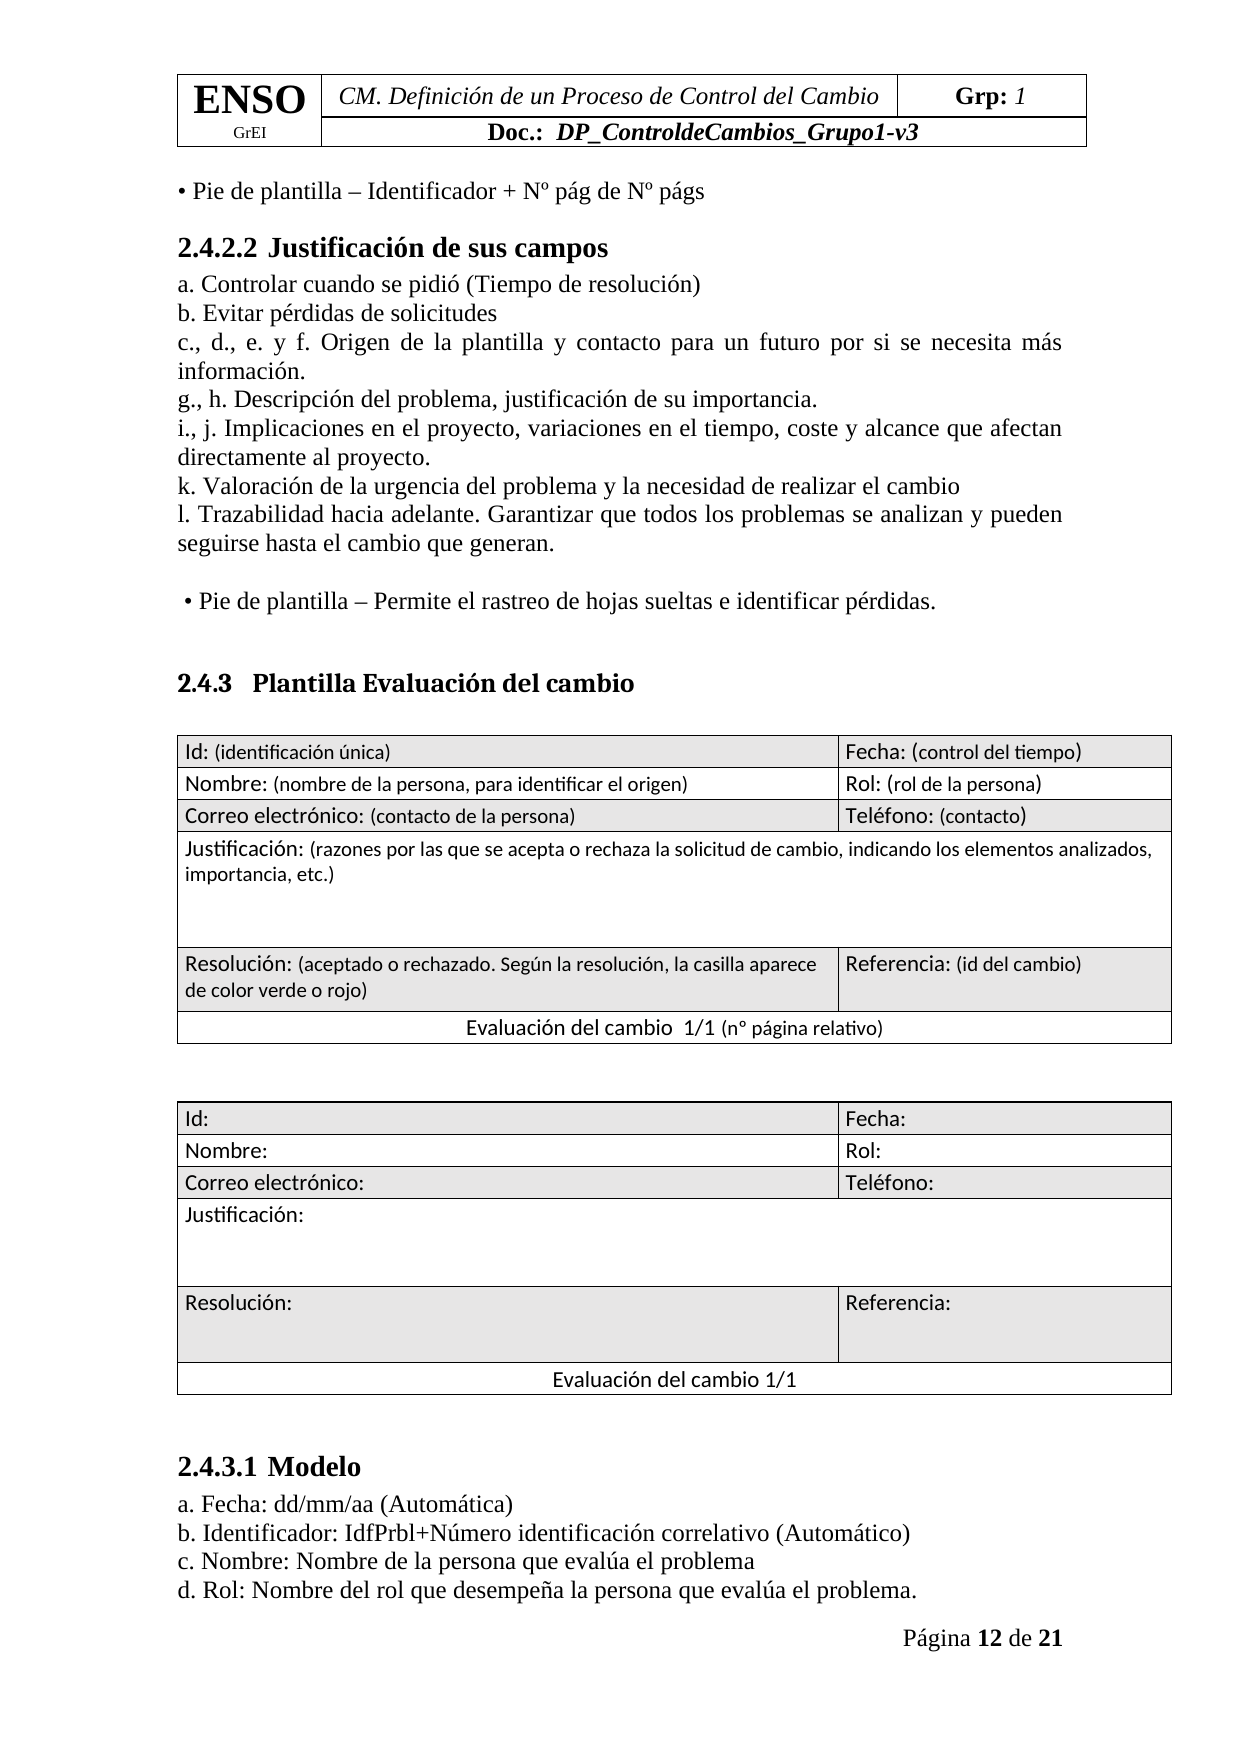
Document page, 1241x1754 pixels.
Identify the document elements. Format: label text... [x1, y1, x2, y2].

subtitle Plantilla Evaluación del cambio [177, 668, 1063, 699]
table_cell Justificación: [178, 1199, 1171, 1286]
text d. Rol: Nombre del rol que desempeña la persona que evalúa el problema. [177, 1575, 1063, 1604]
table_cell Justificación: (razones por las que se acepta o rechaza la solicitud de cambio, indicando los elementos analizados, importancia, etc.) [178, 832, 1171, 947]
table_cell Resolución: (aceptado o rechazado. Según la resolución, la casilla aparece de color verde o rojo) [178, 948, 838, 1011]
table_cell Evaluación del cambio 1/1 (nº página relativo) [178, 1012, 1171, 1043]
table_cell Resolución: [178, 1287, 838, 1362]
table_cell Correo electrónico: [178, 1167, 838, 1198]
text g., h. Descripción del problema, justificación de su importancia. [177, 384, 1063, 413]
text a. Fecha: dd/mm/aa (Automática) [177, 1489, 1063, 1518]
table_header Fecha: [839, 1103, 1171, 1134]
table_cell Correo electrónico: (contacto de la persona) [178, 800, 838, 831]
text c. Nombre: Nombre de la persona que evalúa el problema [177, 1546, 1063, 1575]
text i., j. Implicaciones en el proyecto, variaciones en el tiempo, coste y alcance que afectan directamente al proyecto. [177, 413, 1063, 471]
table_header Id: [178, 1103, 838, 1134]
table_cell Teléfono: (contacto) [839, 800, 1171, 831]
table_cell Nombre: [178, 1135, 838, 1166]
subtitle Modelo [177, 1449, 1063, 1483]
table_cell Rol: [839, 1135, 1171, 1166]
text b. Evitar pérdidas de solicitudes [177, 298, 1063, 327]
text l. Trazabilidad hacia adelante. Garantizar que todos los problemas se analizan y pueden seguirse hasta el cambio que generan. [177, 499, 1063, 557]
table_cell Referencia: [839, 1287, 1171, 1362]
text • Pie de plantilla – Identificador + Nº pág de Nº págs [177, 176, 1063, 205]
text • Pie de plantilla – Permite el rastreo de hojas sueltas e identificar pérdidas. [177, 586, 1063, 614]
table_header Id: (identificación única) [178, 736, 838, 767]
table_cell Referencia: (id del cambio) [839, 948, 1171, 1011]
text k. Valoración de la urgencia del problema y la necesidad de realizar el cambio [177, 471, 1063, 499]
table_cell Teléfono: [839, 1167, 1171, 1198]
text c., d., e. y f. Origen de la plantilla y contacto para un futuro por si se necesita más información. [177, 327, 1063, 384]
text a. Controlar cuando se pidió (Tiempo de resolución) [177, 269, 1063, 298]
table_cell Rol: (rol de la persona) [839, 768, 1171, 799]
table_header Fecha: (control del tiempo) [839, 736, 1171, 767]
table_cell Evaluación del cambio 1/1 [178, 1363, 1171, 1394]
text b. Identificador: IdfPrbl+Número identificación correlativo (Automático) [177, 1518, 1063, 1546]
table_cell Nombre: (nombre de la persona, para identificar el origen) [178, 768, 838, 799]
subtitle Justificación de sus campos [177, 230, 1063, 263]
